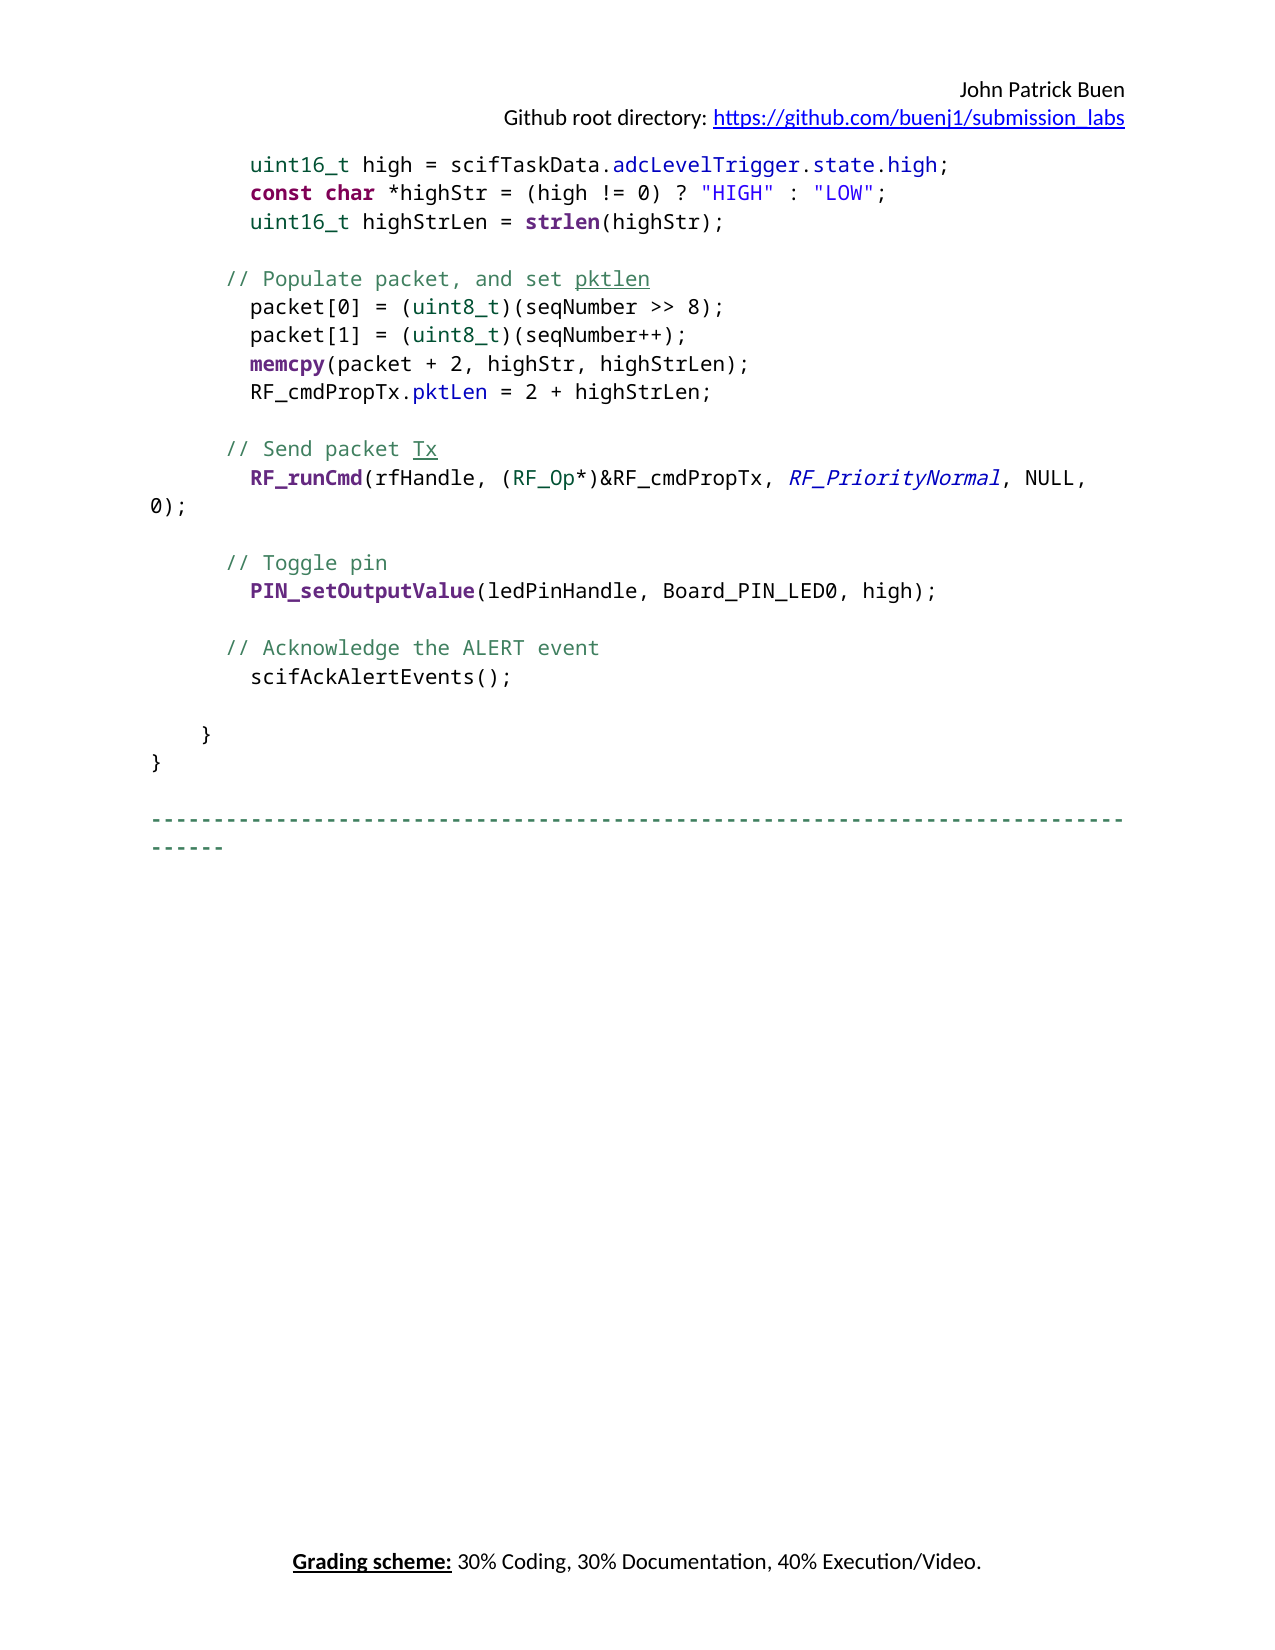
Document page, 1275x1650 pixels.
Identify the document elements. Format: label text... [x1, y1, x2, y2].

text // Send packet Tx [150, 434, 1125, 463]
text } [150, 719, 1125, 747]
text // Populate packet, and set pktlen [150, 264, 1125, 292]
text memcpy(packet + 2, highStr, highStrLen); [150, 349, 1125, 377]
text packet[1] = (uint8_t)(seqNumber++); [150, 321, 1125, 349]
text packet[0] = (uint8_t)(seqNumber >> 8); [150, 292, 1125, 321]
text PIN_setOutputValue(ledPinHandle, Board_PIN_LED0, high); [150, 577, 1125, 605]
text // Toggle pin [150, 548, 1125, 577]
text RF_runCmd(rfHandle, (RF_Op*)&RF_cmdPropTx, RF_PriorityNormal, NULL, 0); [150, 463, 1125, 520]
text uint16_t high = scifTaskData.adcLevelTrigger.state.high; [150, 150, 1125, 178]
text } [150, 747, 1125, 776]
text RF_cmdPropTx.pktLen = 2 + highStrLen; [150, 377, 1125, 406]
text const char *highStr = (high != 0) ? "HIGH" : "LOW"; [150, 178, 1125, 207]
text uint16_t highStrLen = strlen(highStr); [150, 207, 1125, 235]
text ------------------------------------------------------------------------------------ [150, 804, 1125, 861]
text // Acknowledge the ALERT event [150, 633, 1125, 662]
text scifAckAlertEvents(); [150, 662, 1125, 690]
